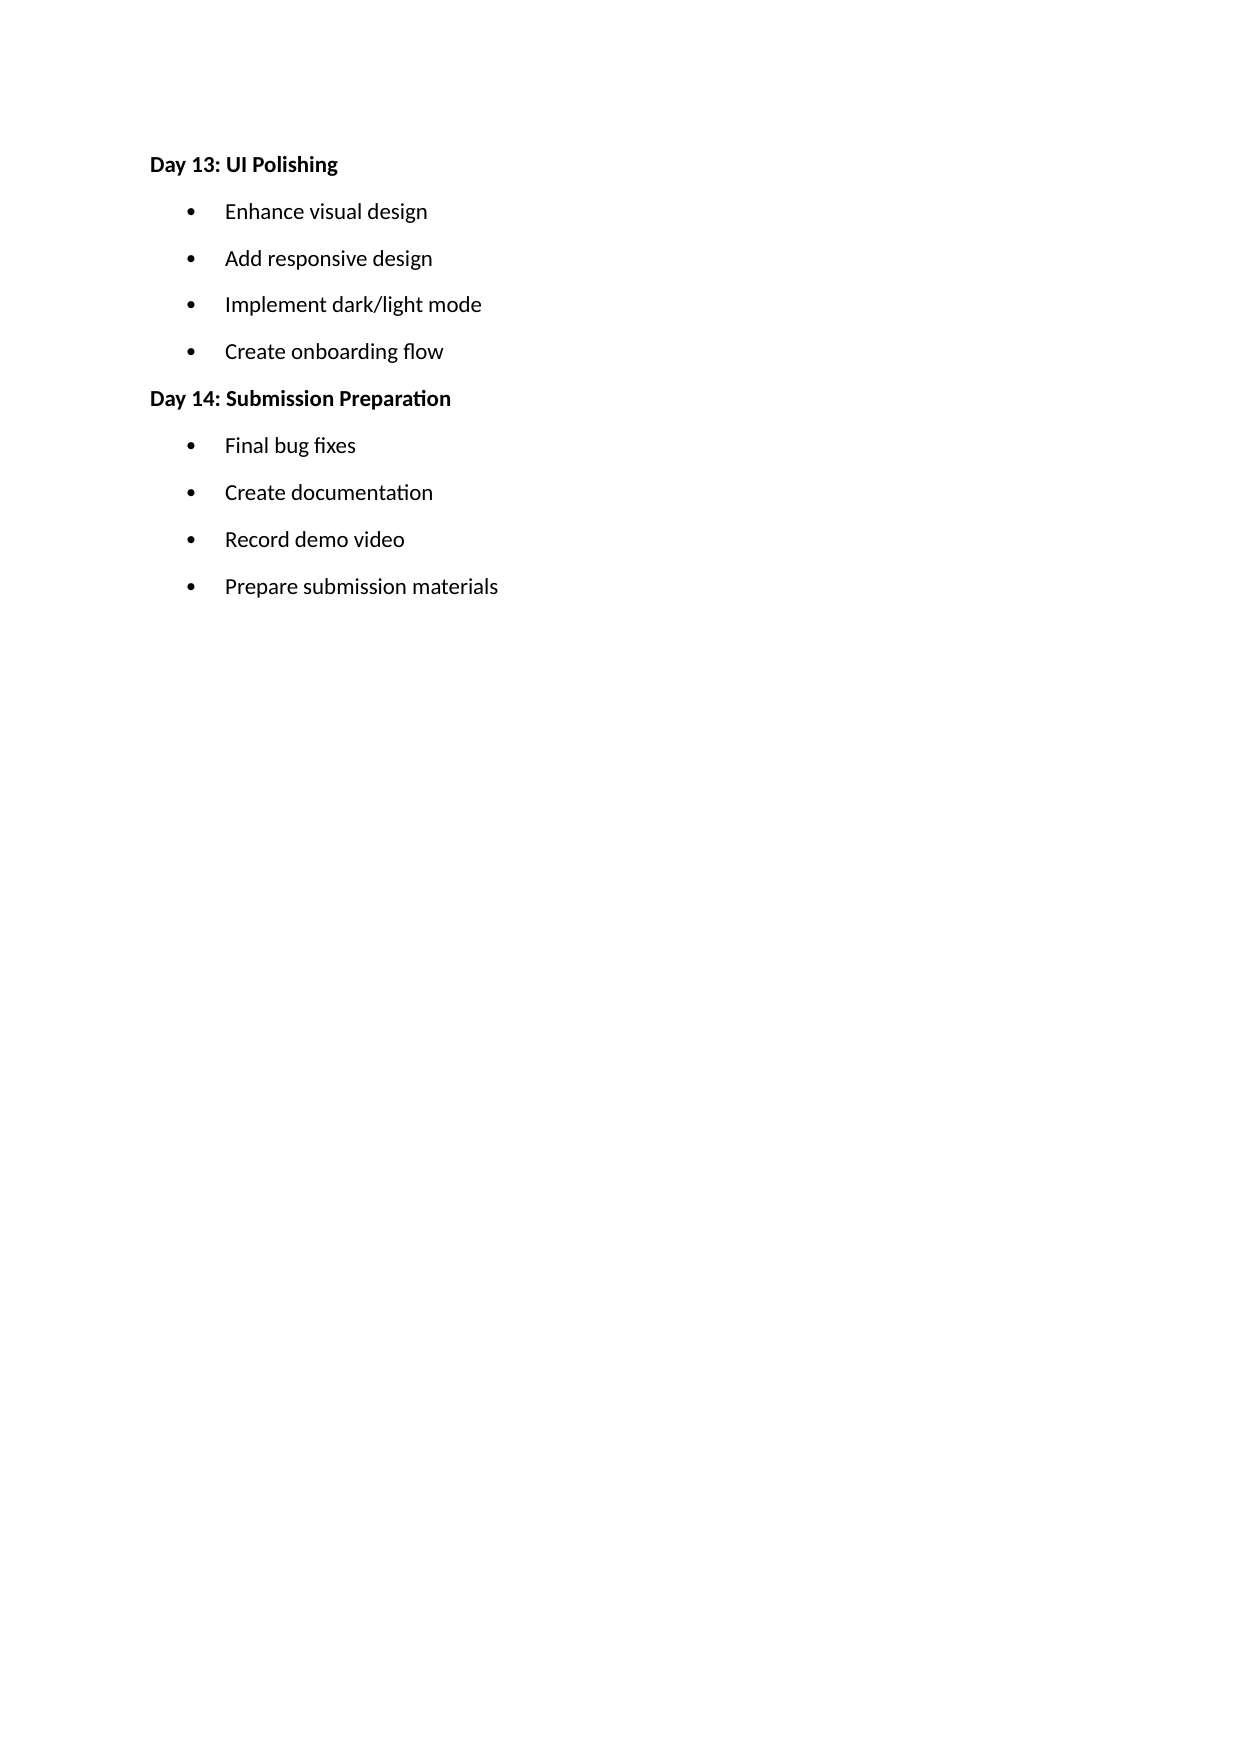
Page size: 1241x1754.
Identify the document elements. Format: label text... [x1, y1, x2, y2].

text Day 13: UI Polishing [150, 150, 1090, 178]
list Create documentation [187, 478, 1090, 506]
list Enhance visual design [187, 197, 1090, 225]
list Implement dark/light mode [187, 291, 1090, 319]
list Create onboarding flow [187, 337, 1090, 366]
list Add responsive design [187, 244, 1090, 272]
list Record demo video [187, 525, 1090, 553]
text Day 14: Submission Preparation [150, 384, 1090, 412]
list Prepare submission materials [187, 572, 1090, 600]
list Final bug fixes [187, 431, 1090, 459]
